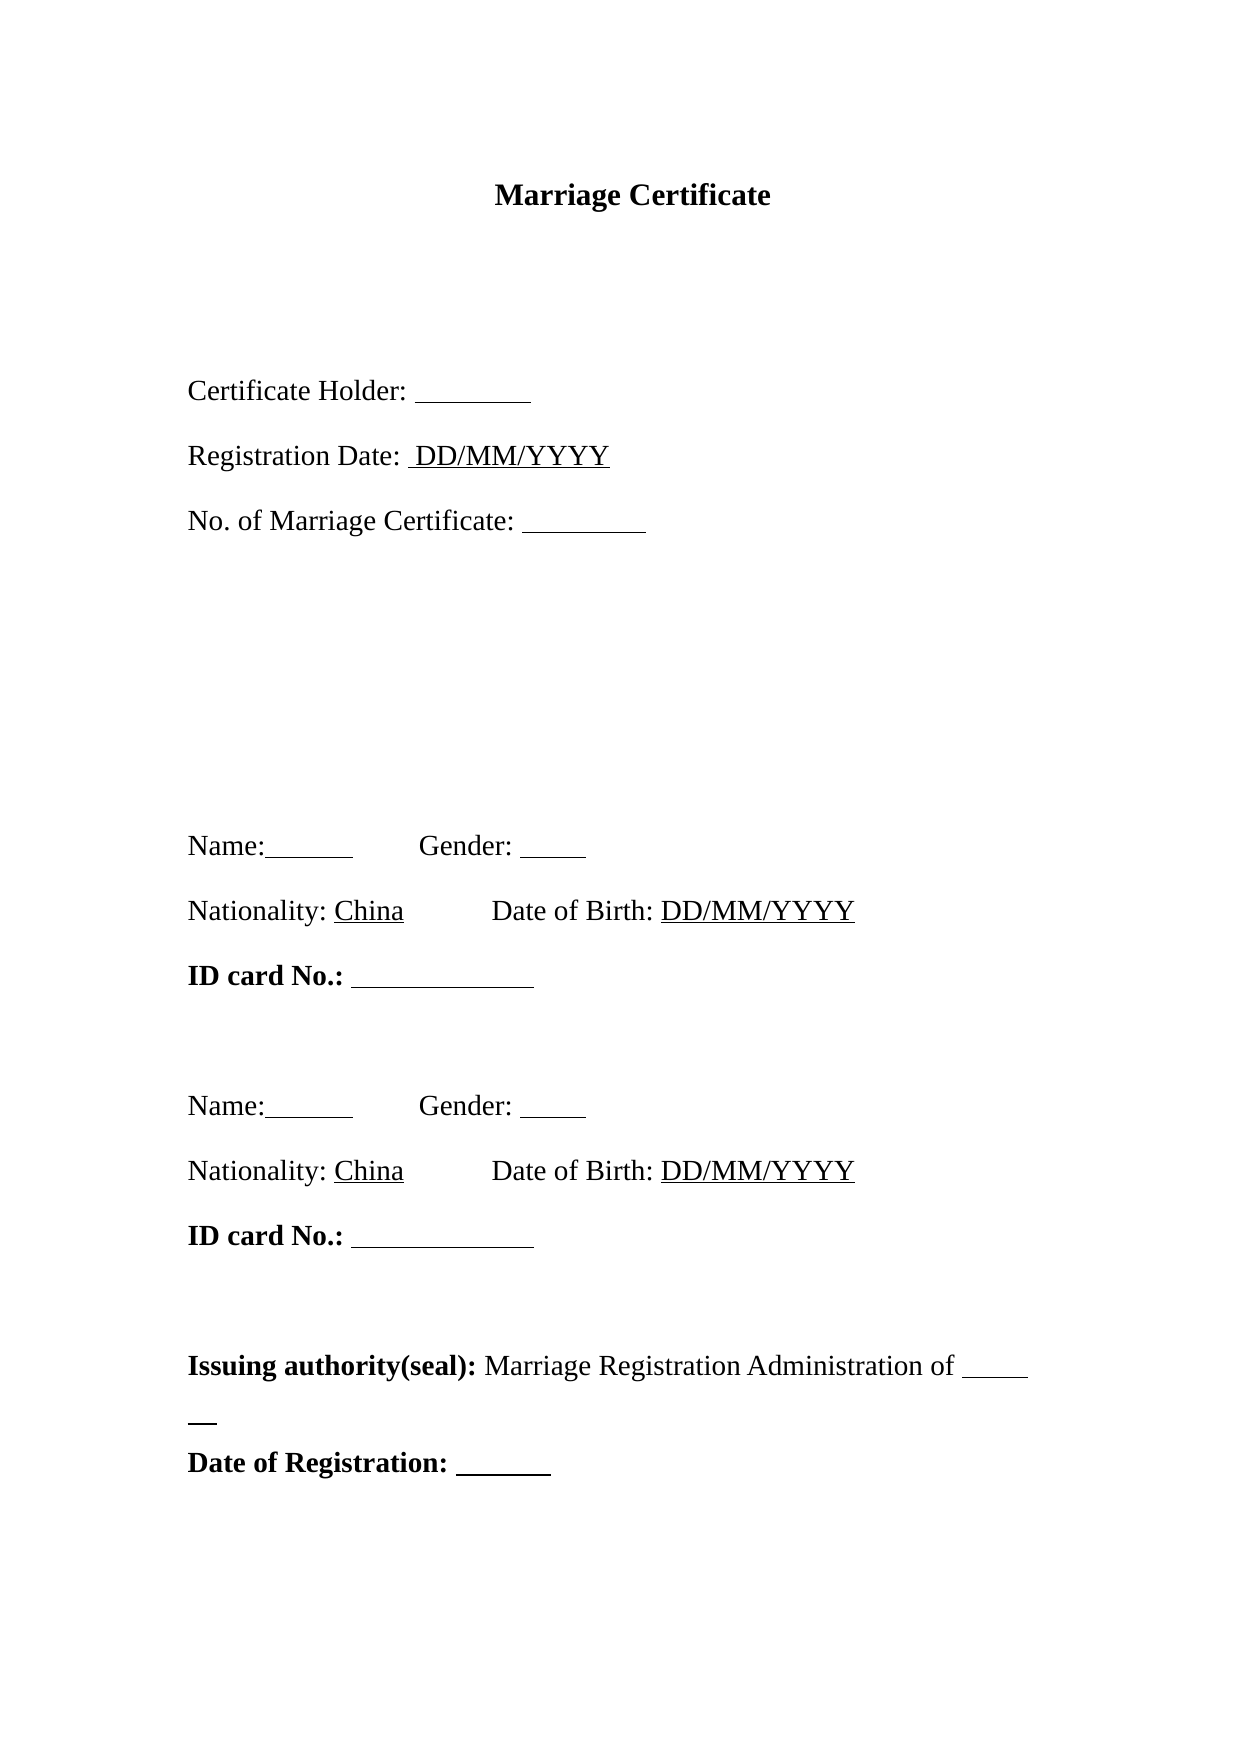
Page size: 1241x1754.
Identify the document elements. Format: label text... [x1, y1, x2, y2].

text Name: Gender: [187, 812, 1078, 877]
text ID card No.: [187, 942, 1078, 1007]
text Registration Date: DD/MM/YYYY [187, 422, 1078, 487]
text Nationality: China Date of Birth: DD/MM/YYYY [187, 1137, 1078, 1202]
text Name: Gender: [187, 1072, 1078, 1137]
text ID card No.: [187, 1202, 1078, 1267]
text Issuing authority(seal): Marriage Registration Administration of [187, 1332, 1078, 1397]
text Date of Registration: [187, 1429, 1078, 1494]
text Marriage Certificate [187, 162, 1078, 227]
text Certificate Holder: [187, 357, 1078, 422]
text No. of Marriage Certificate: [187, 487, 1078, 552]
text Nationality: China Date of Birth: DD/MM/YYYY [187, 877, 1078, 942]
